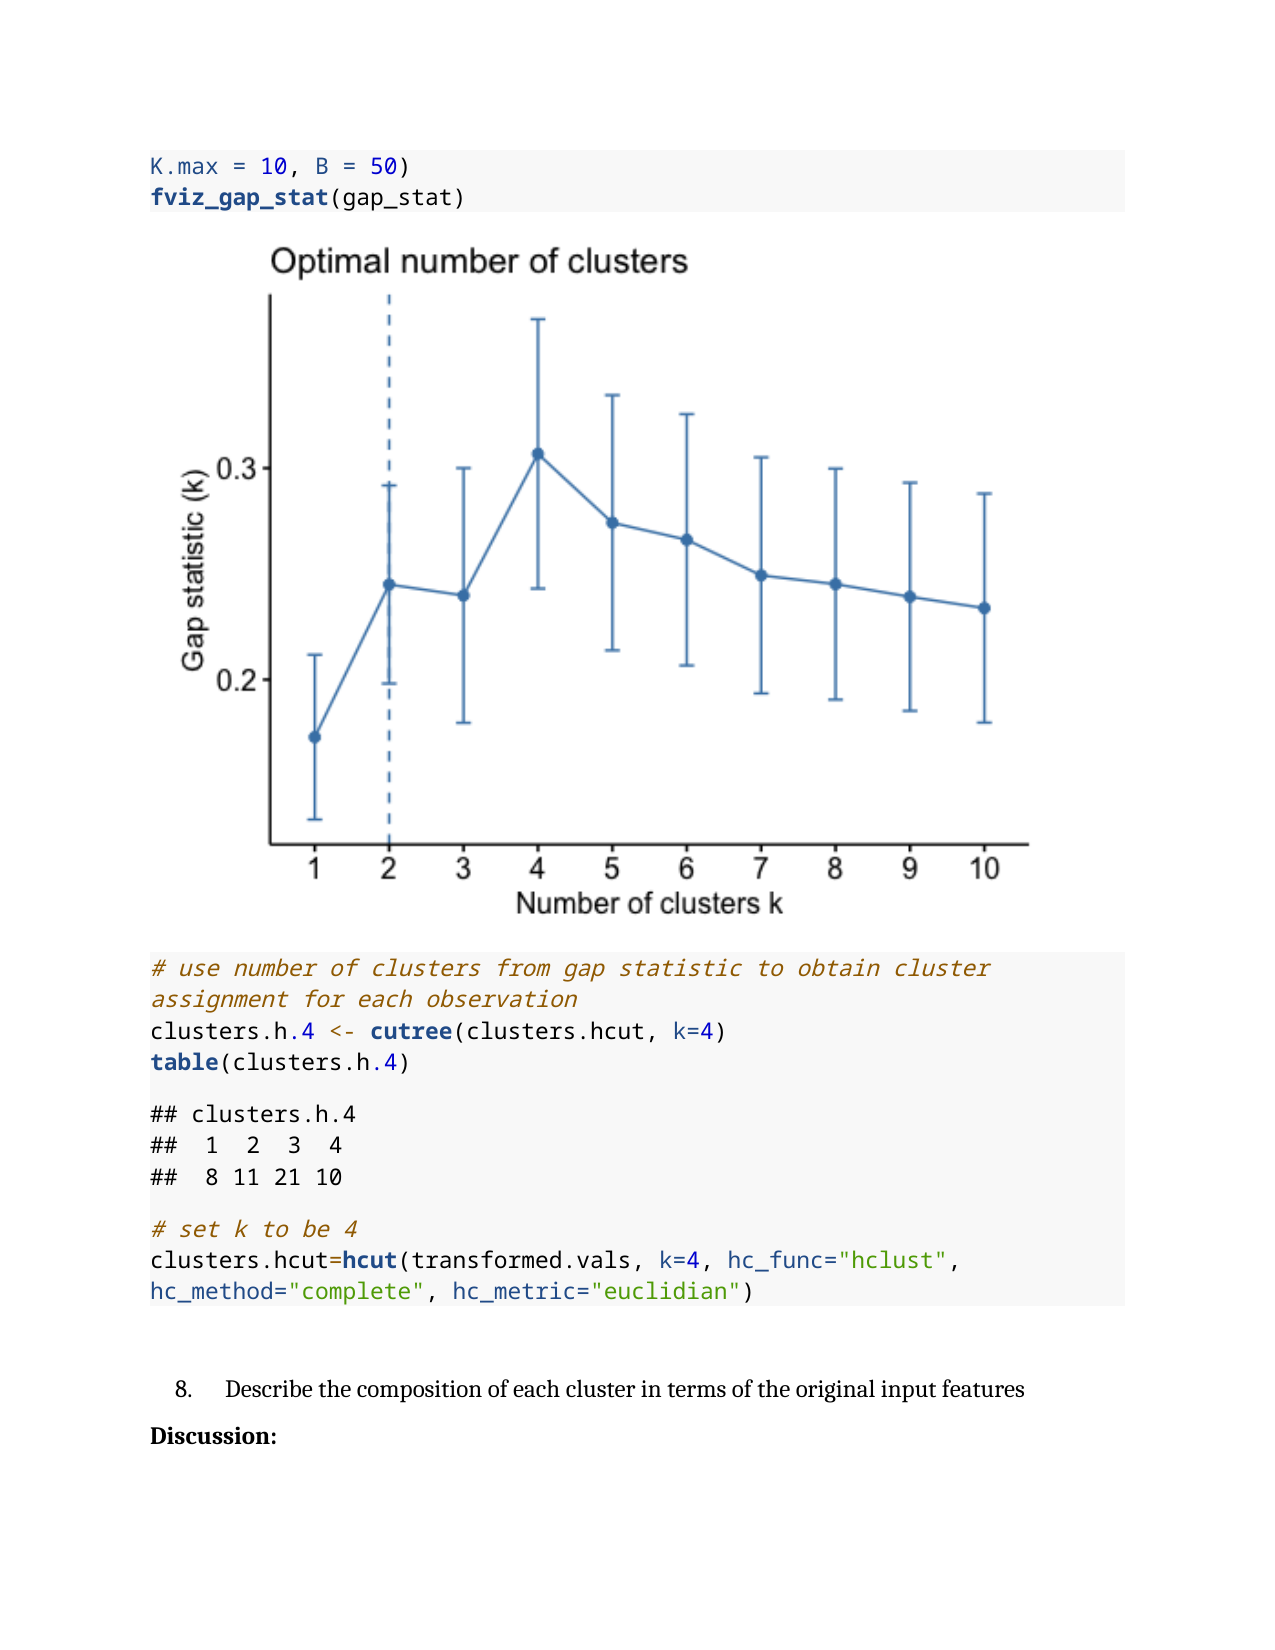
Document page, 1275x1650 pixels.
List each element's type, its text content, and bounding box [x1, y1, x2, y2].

text # set k to be 4 clusters.hcut=hcut(transformed.vals, k=4, hc_func="hclust", hc_method="complete", hc_metric="euclidian") [150, 1212, 1125, 1306]
text ## clusters.h.4 ## 1 2 3 4 ## 8 11 21 10 [150, 1098, 1125, 1192]
list Describe the composition of each cluster in terms of the original input features [175, 1374, 1125, 1403]
text Discussion: [150, 1422, 1125, 1451]
picture [168, 233, 1044, 934]
text # use number of clusters from gap statistic to obtain cluster assignment for each observation clusters.h.4 <- cutree(clusters.hcut, k=4) table(clusters.h.4) [150, 952, 1125, 1077]
text # use complete method gap_stat = clusGap(transformed.vals, FUN = hcut, hc_method="complete", K.max = 10, B = 50) fviz_gap_stat(gap_stat) [411, 150, 1125, 212]
